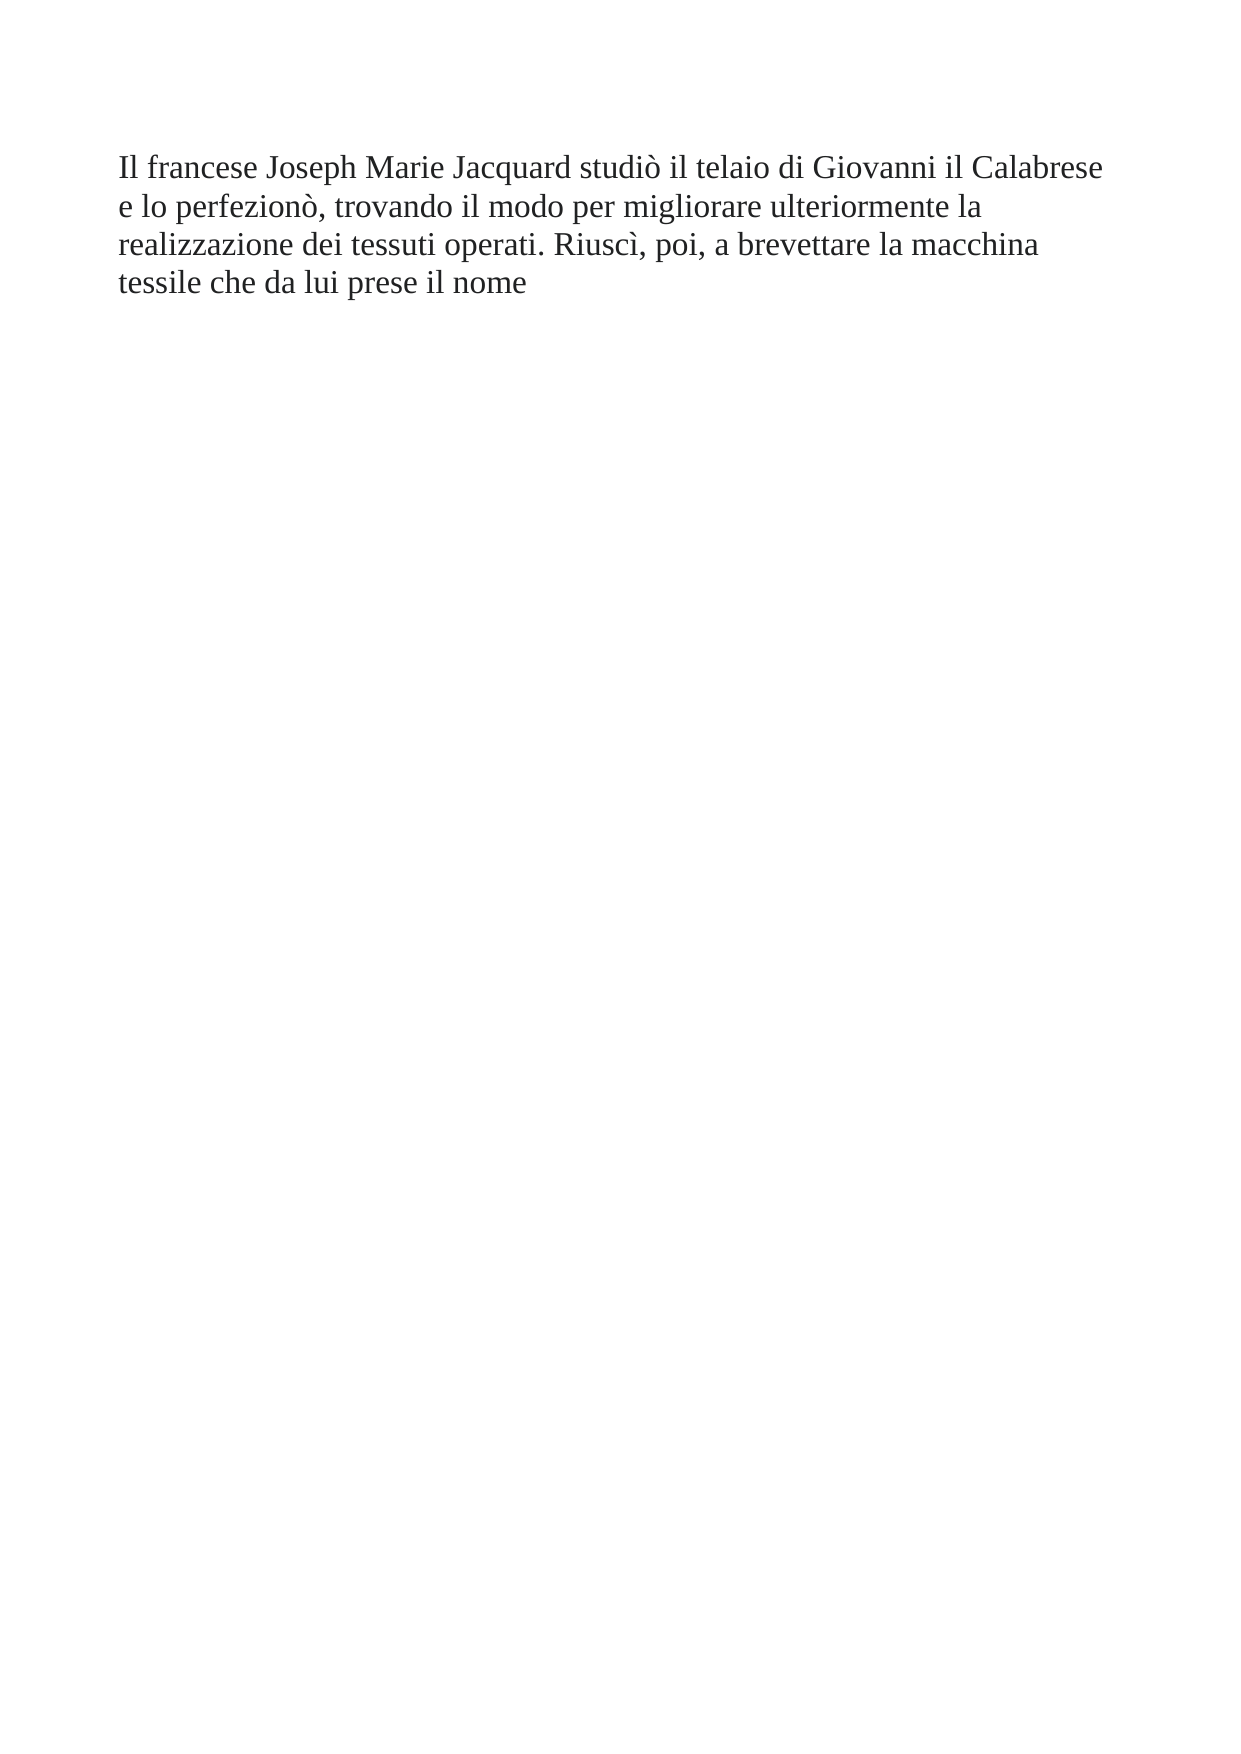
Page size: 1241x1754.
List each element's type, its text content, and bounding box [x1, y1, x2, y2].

text Il francese Joseph Marie Jacquard studiò il telaio di Giovanni il Calabrese e lo perfezionò, trovando il modo per migliorare ulteriormente la realizzazione dei tessuti operati. Riuscì, poi, a brevettare la macchina tessile che da lui prese il nome [118, 148, 1122, 301]
